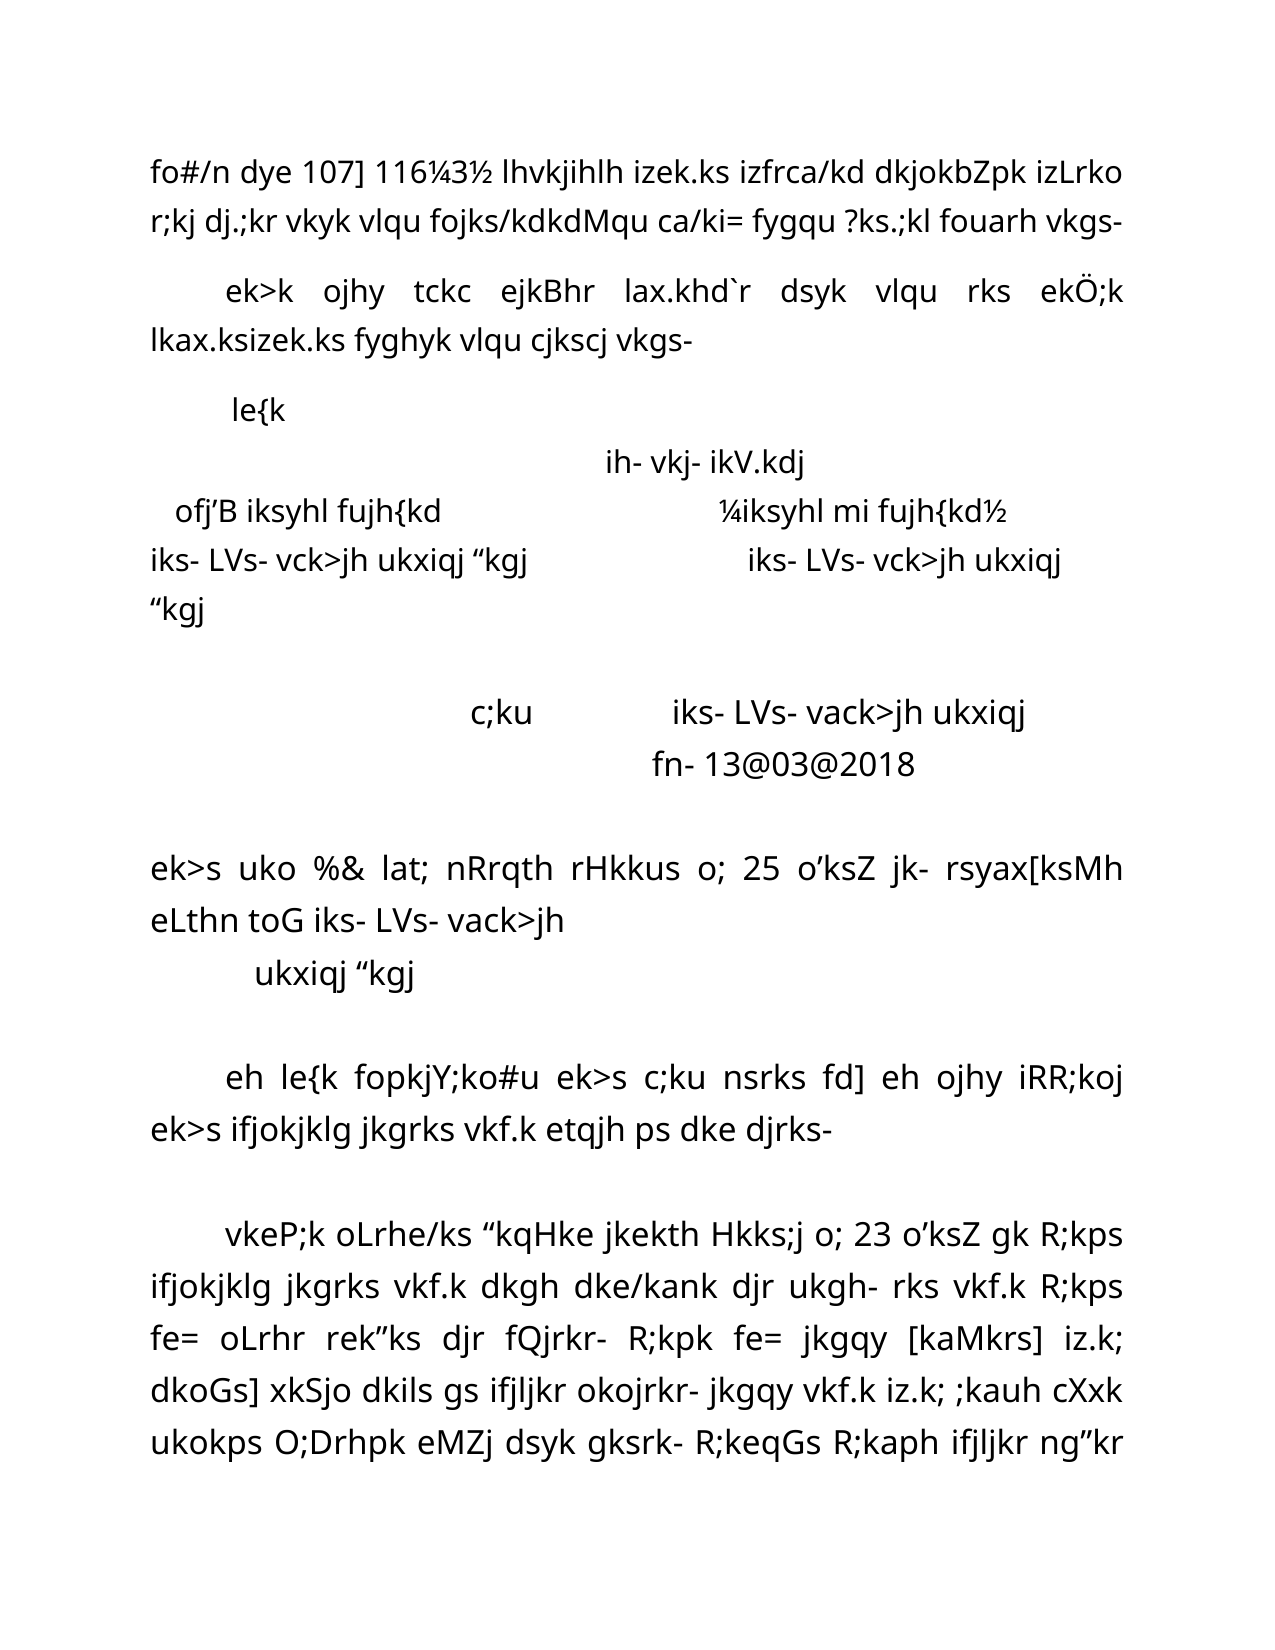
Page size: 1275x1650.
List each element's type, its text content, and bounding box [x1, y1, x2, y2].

text iks- LVs- vck>jh ukxiqj “kgj iks- LVs- vck>jh ukxiqj “kgj [150, 538, 1125, 629]
text fn- 13@03@2018 [150, 741, 1125, 786]
text eh le{k fopkjY;ko#u ek>s c;ku nsrks fd] eh ojhy iRR;koj ek>s ifjokjklg jkgrks vkf.k etqjh ps dke djrks- [150, 1054, 1125, 1151]
text c;ku iks- LVs- vack>jh ukxiqj [150, 688, 1125, 734]
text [150, 1210, 1125, 1464]
text ek>k ojhy tckc ejkBhr lax.khd`r dsyk vlqu rks ekÖ;k lkax.ksizek.ks fyghyk vlqu cjkscj vkgs- [150, 269, 1125, 360]
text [150, 150, 1125, 242]
text le{k [150, 387, 1125, 430]
text ek>s uko %& lat; nRrqth rHkkus o; 25 o’ksZ jk- rsyax[ksMh eLthn toG iks- LVs- vack>jh [150, 845, 1125, 943]
text ih- vkj- ikV.kdj [150, 440, 1125, 482]
text ofj’B iksyhl fujh{kd ¼iksyhl mi fujh{kd½ [150, 489, 1125, 531]
text ukxiqj “kgj [150, 949, 1125, 995]
